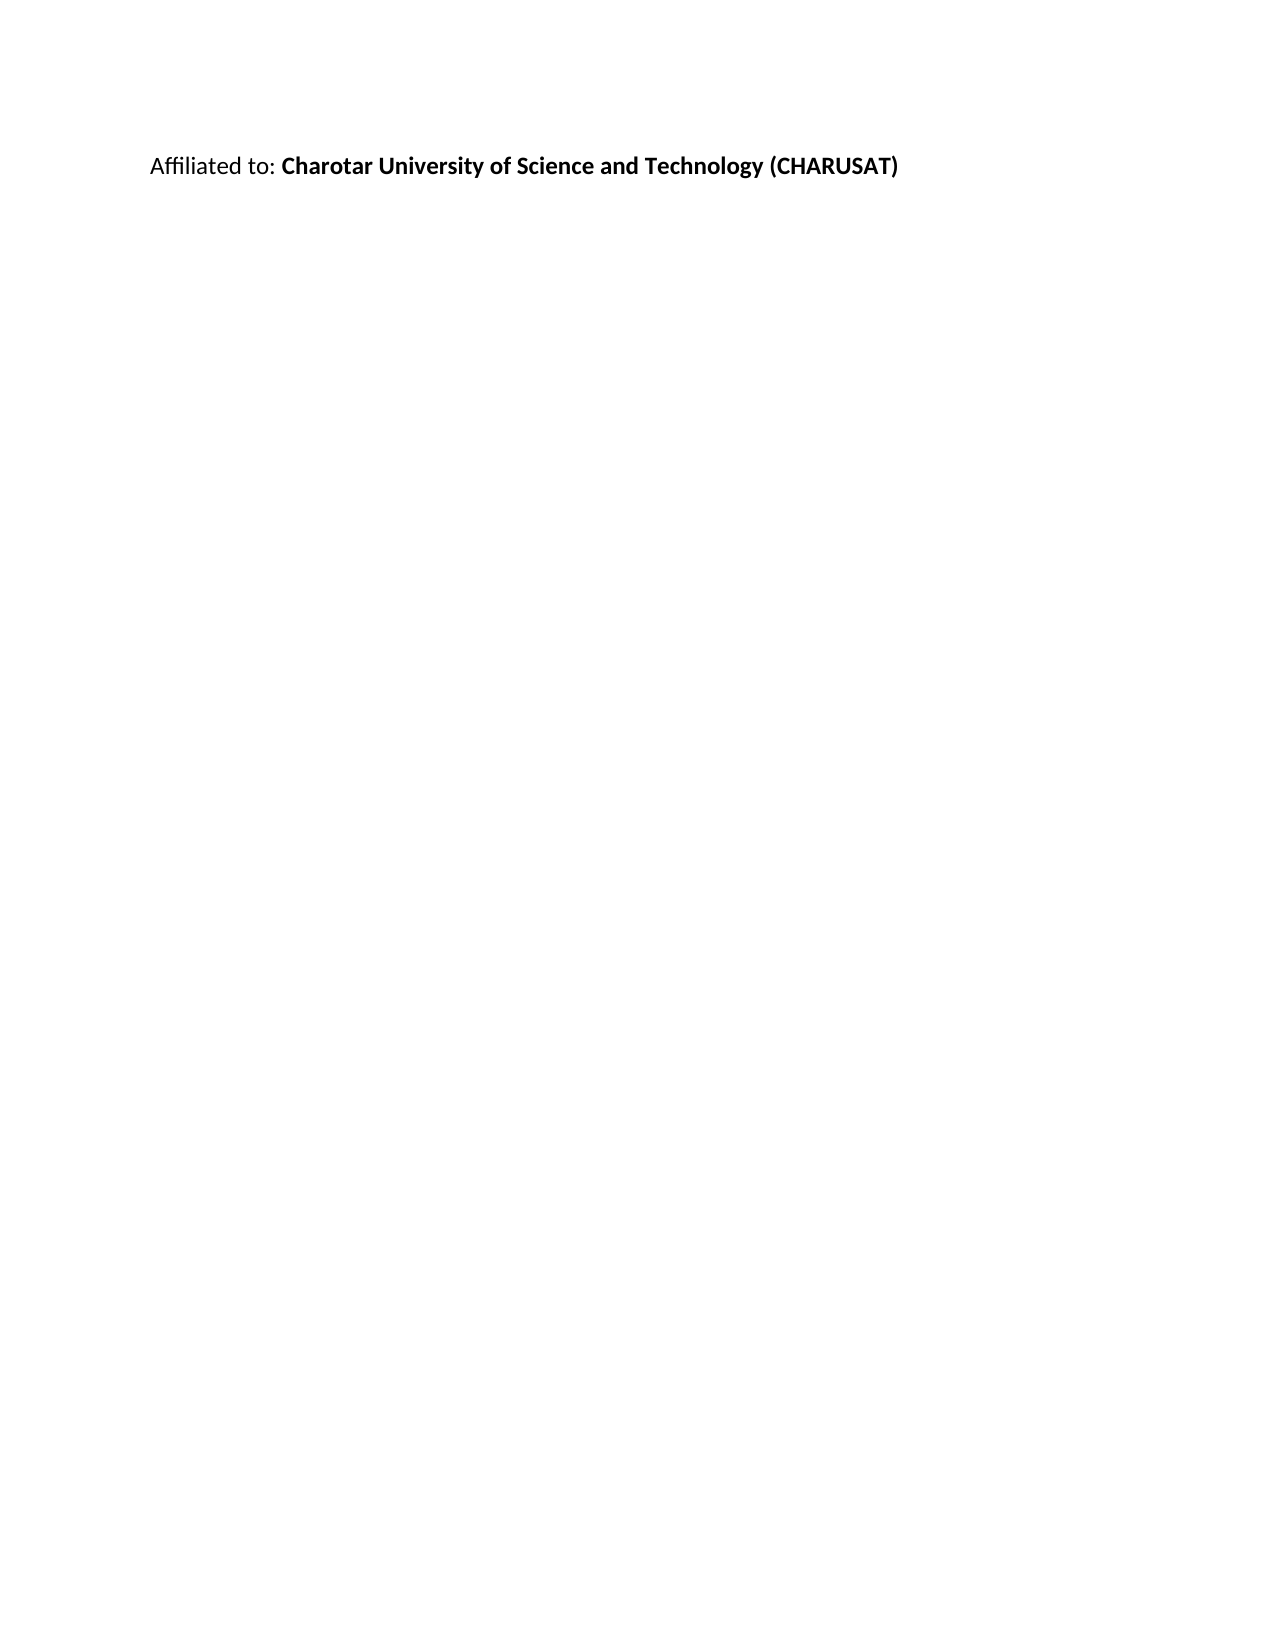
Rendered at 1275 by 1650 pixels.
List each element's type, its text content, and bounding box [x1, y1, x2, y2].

text Affiliated to: Charotar University of Science and Technology (CHARUSAT) [150, 150, 1125, 181]
